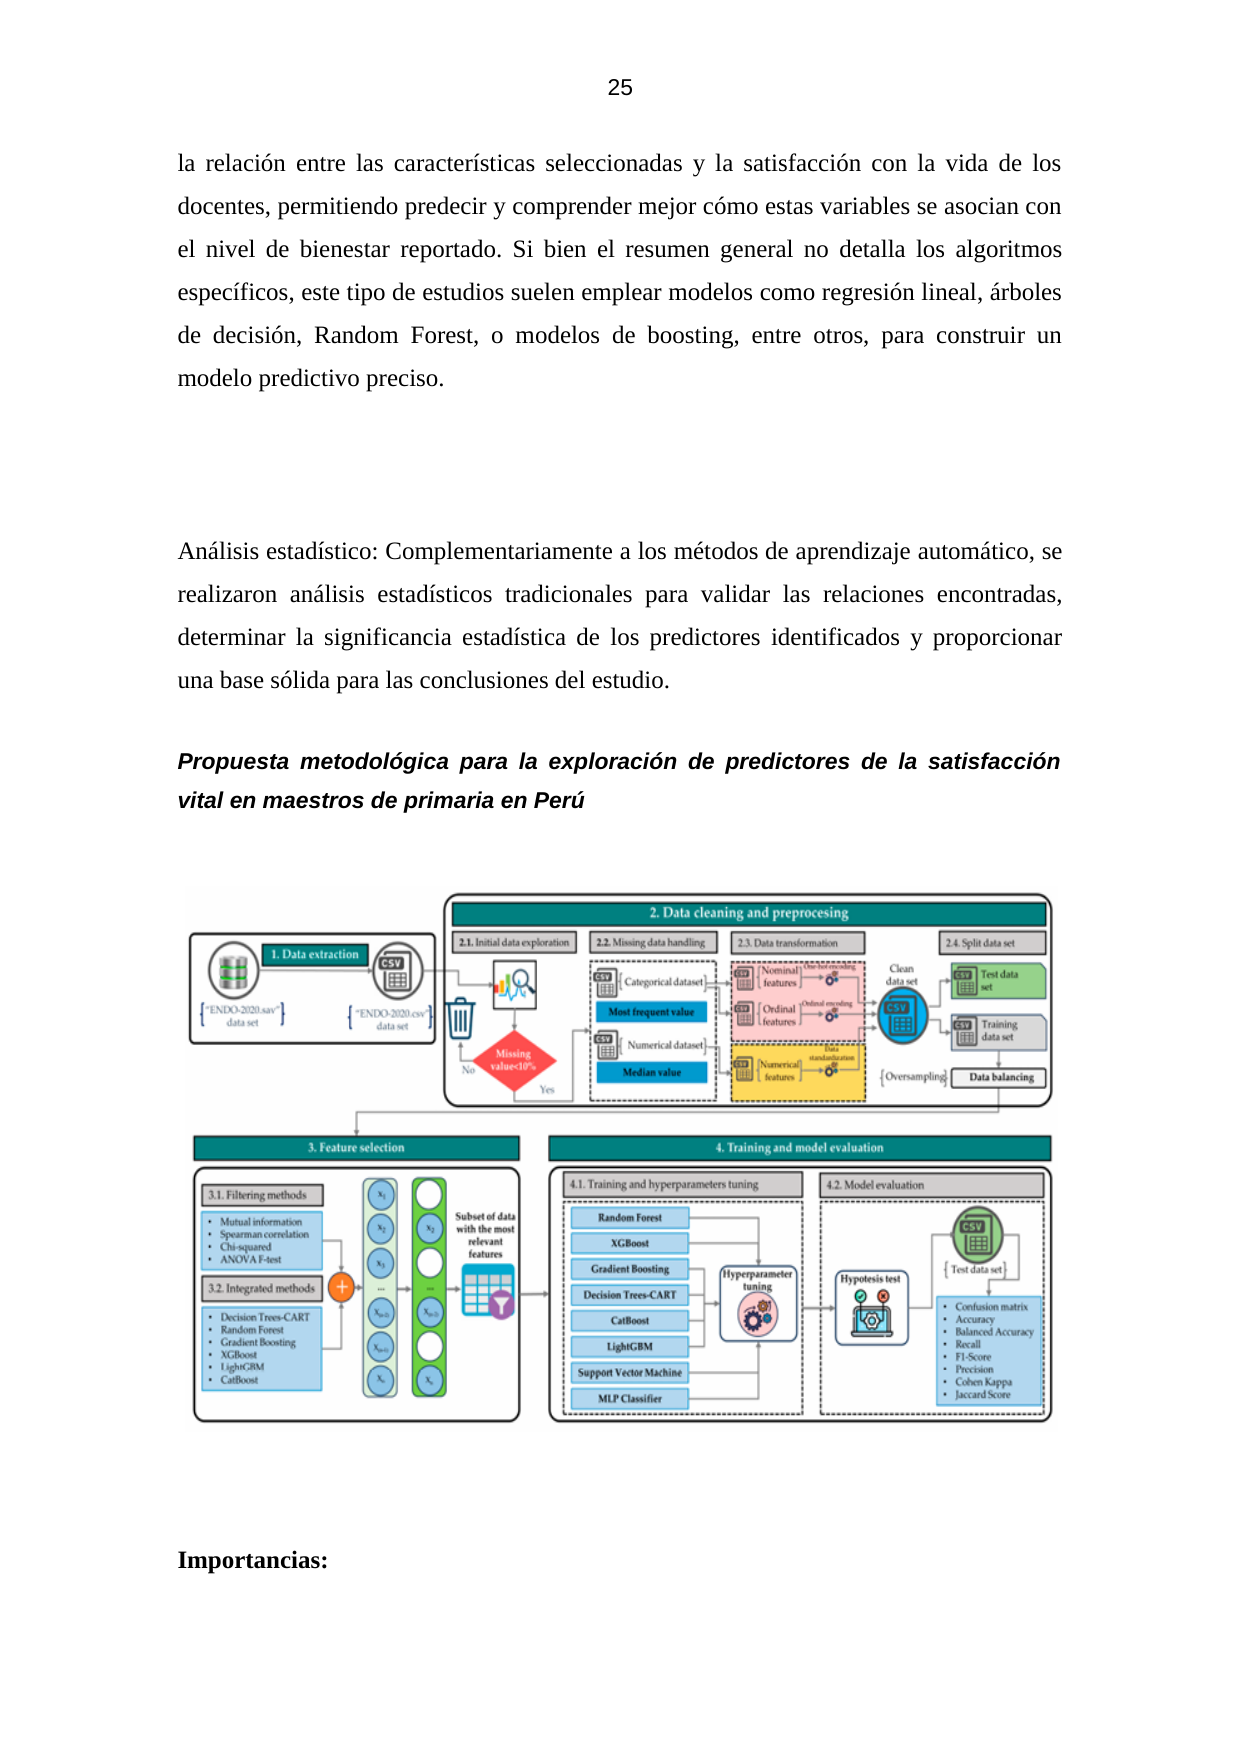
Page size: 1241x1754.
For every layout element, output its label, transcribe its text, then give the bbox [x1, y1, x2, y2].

picture [179, 866, 1063, 1441]
text Importancias: [177, 1545, 1063, 1574]
text Análisis estadístico: Complementariamente a los métodos de aprendizaje automático, se realizaron análisis estadísticos tradicionales para validar las relaciones encontradas, determinar la significancia estadística de los predictores identificados y proporcionar una base sólida para las conclusiones del estudio. [177, 536, 1063, 694]
text Propuesta metodológica para la exploración de predictores de la satisfacción vital en maestros de primaria en Perú [177, 748, 1063, 813]
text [177, 148, 1063, 392]
